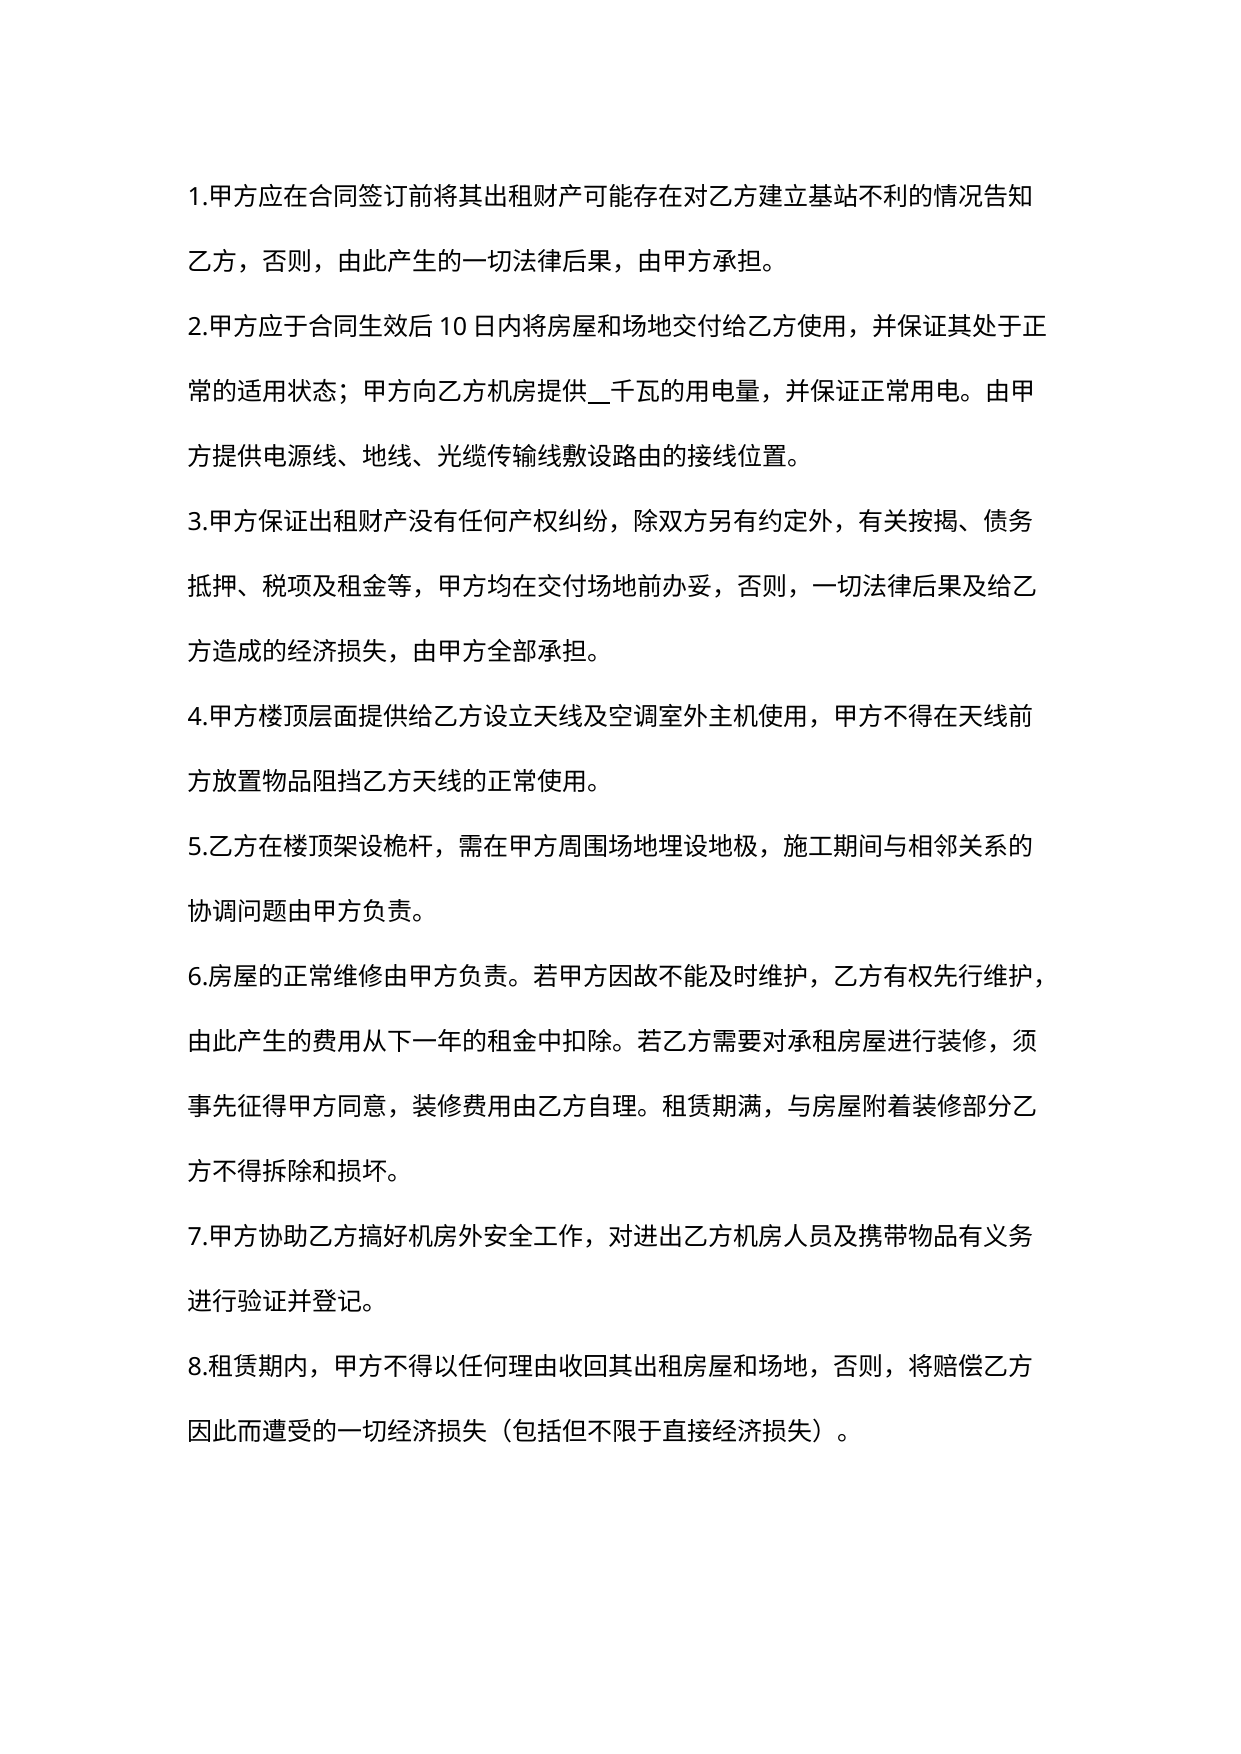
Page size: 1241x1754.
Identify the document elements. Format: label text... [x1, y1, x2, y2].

text 6.房屋的正常维修由甲方负责。若甲方因故不能及时维护，乙方有权先行维护，由此产生的费用从下一年的租金中扣除。若乙方需要对承租房屋进行装修，须事先征得甲方同意，装修费用由乙方自理。租赁期满，与房屋附着装修部分乙方不得拆除和损坏。 [187, 942, 1053, 1202]
text 3.甲方保证出租财产没有任何产权纠纷，除双方另有约定外，有关按揭、债务抵押、税项及租金等，甲方均在交付场地前办妥，否则，一切法律后果及给乙方造成的经济损失，由甲方全部承担。 [187, 487, 1053, 682]
text 5.乙方在楼顶架设桅杆，需在甲方周围场地埋设地极，施工期间与相邻关系的协调问题由甲方负责。 [187, 812, 1053, 942]
text 1.甲方应在合同签订前将其出租财产可能存在对乙方建立基站不利的情况告知乙方，否则，由此产生的一切法律后果，由甲方承担。 [187, 162, 1053, 292]
text 7.甲方协助乙方搞好机房外安全工作，对进出乙方机房人员及携带物品有义务进行验证并登记。 [187, 1202, 1053, 1332]
text 4.甲方楼顶层面提供给乙方设立天线及空调室外主机使用，甲方不得在天线前方放置物品阻挡乙方天线的正常使用。 [187, 682, 1053, 812]
text 2.甲方应于合同生效后10日内将房屋和场地交付给乙方使用，并保证其处于正常的适用状态；甲方向乙方机房提供 千瓦的用电量，并保证正常用电。由甲方提供电源线、地线、光缆传输线敷设路由的接线位置。 [187, 292, 1053, 487]
text 8.租赁期内，甲方不得以任何理由收回其出租房屋和场地，否则，将赔偿乙方因此而遭受的一切经济损失（包括但不限于直接经济损失）。 [187, 1332, 1053, 1462]
